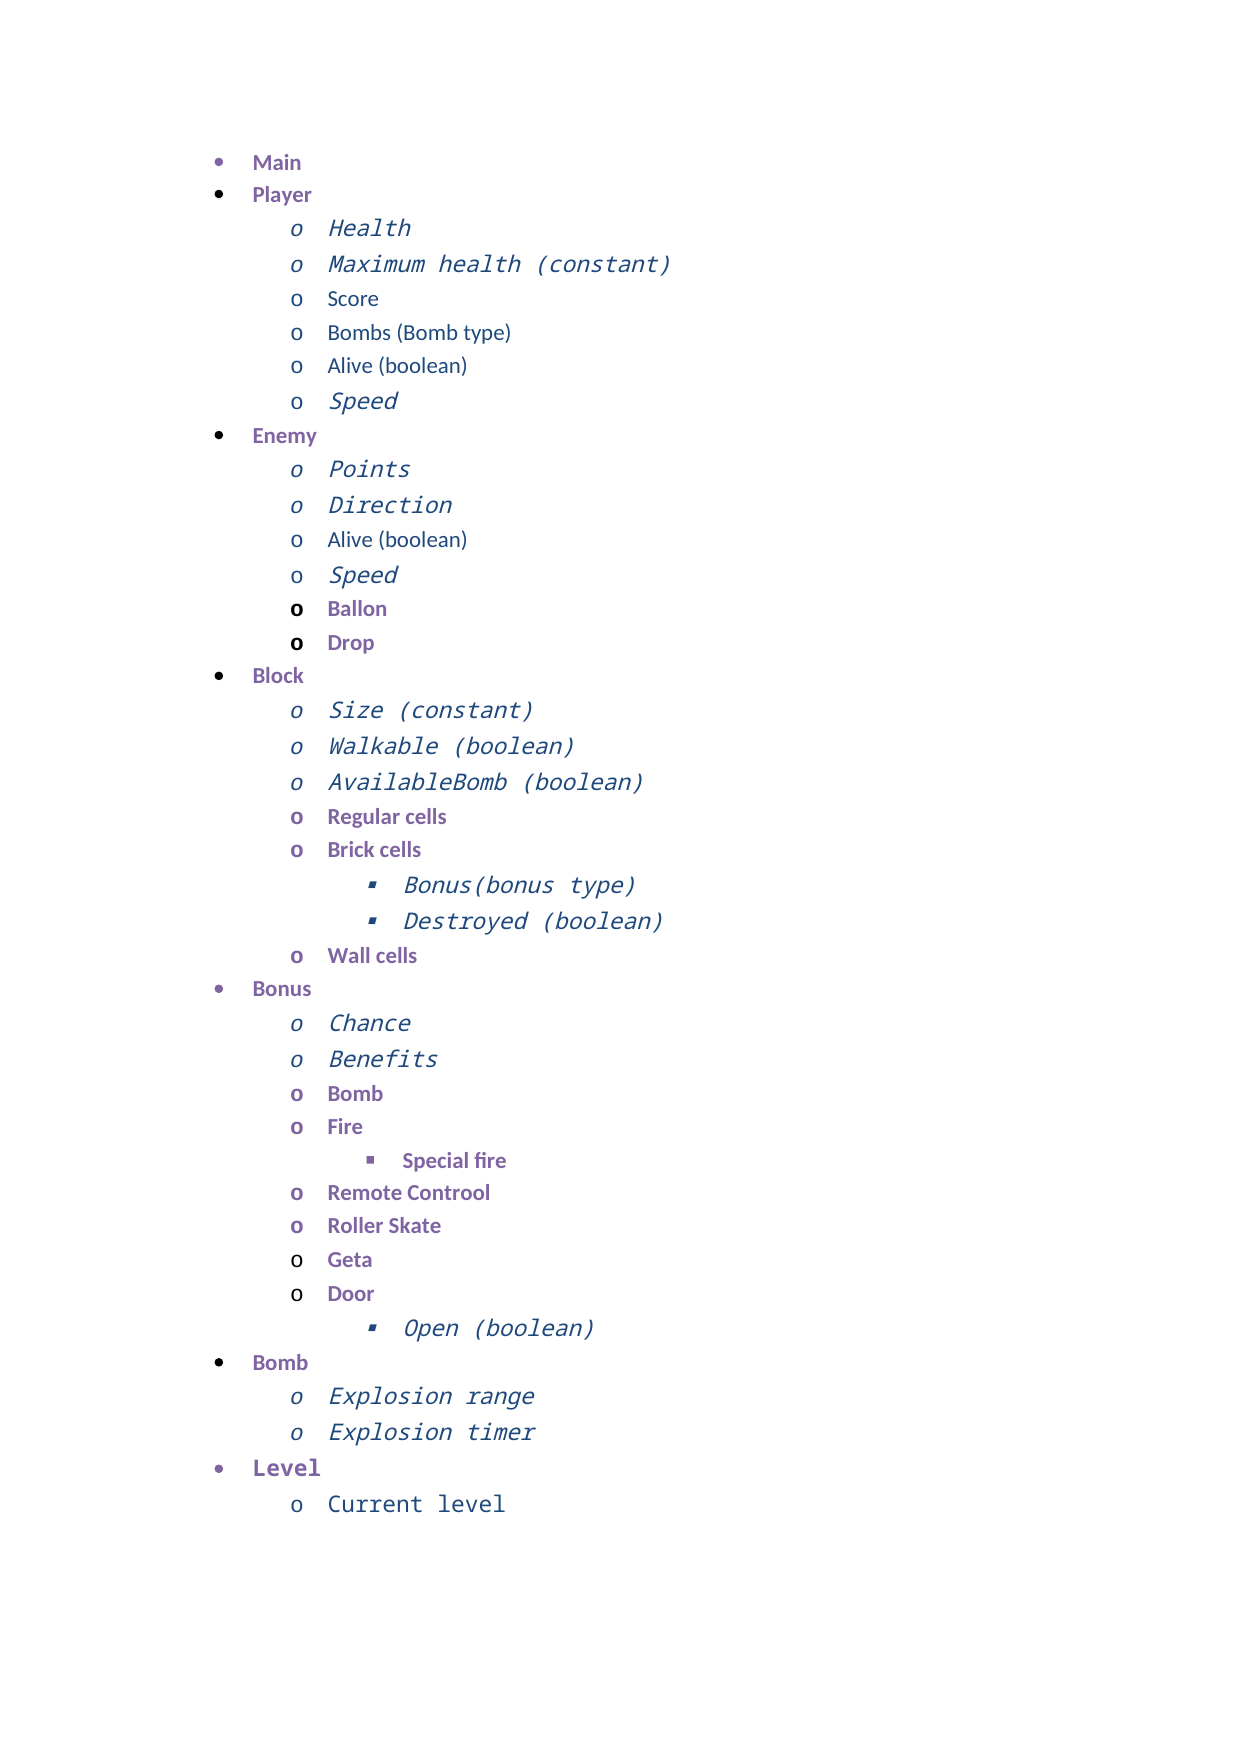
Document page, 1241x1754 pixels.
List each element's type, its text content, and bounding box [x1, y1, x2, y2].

list Bonus [215, 974, 1063, 1002]
list Alive (boolean) [290, 351, 1063, 380]
list Drop [290, 628, 1063, 657]
list Remote Controol [290, 1178, 1063, 1207]
list Level [215, 1452, 1063, 1484]
list Roller Skate [290, 1212, 1063, 1241]
list Enemy [215, 421, 1063, 449]
list Bomb [215, 1348, 1063, 1376]
list Fire [290, 1112, 1063, 1141]
list Wall cells [290, 941, 1063, 970]
list Points [290, 453, 1063, 484]
list Bomb [290, 1079, 1063, 1108]
list Door [290, 1279, 1063, 1308]
list Bombs (Bomb type) [290, 318, 1063, 347]
list Geta [290, 1245, 1063, 1274]
list Chance [290, 1007, 1063, 1038]
list Ballon [290, 594, 1063, 624]
list Maximum health (constant) [290, 248, 1063, 279]
list Score [290, 284, 1063, 313]
list Speed [290, 385, 1063, 416]
list Regular cells [290, 802, 1063, 831]
list Benefits [290, 1043, 1063, 1074]
list Main [215, 148, 1063, 176]
list Current level [290, 1488, 1063, 1520]
list Speed [290, 558, 1063, 590]
list Explosion range [290, 1380, 1063, 1412]
list Alive (boolean) [290, 525, 1063, 554]
list Destroyed (boolean) [365, 905, 1063, 936]
list Player [215, 180, 1063, 208]
list Explosion timer [290, 1416, 1063, 1448]
list Health [290, 212, 1063, 243]
list Open (boolean) [365, 1312, 1063, 1343]
list Walkable (boolean) [290, 730, 1063, 761]
list Size (constant) [290, 694, 1063, 725]
list Block [215, 662, 1063, 690]
list Bonus(bonus type) [365, 869, 1063, 900]
list Special fire [365, 1146, 1063, 1174]
list AvailableBomb (boolean) [290, 766, 1063, 797]
list Brick cells [290, 836, 1063, 865]
list Direction [290, 489, 1063, 520]
